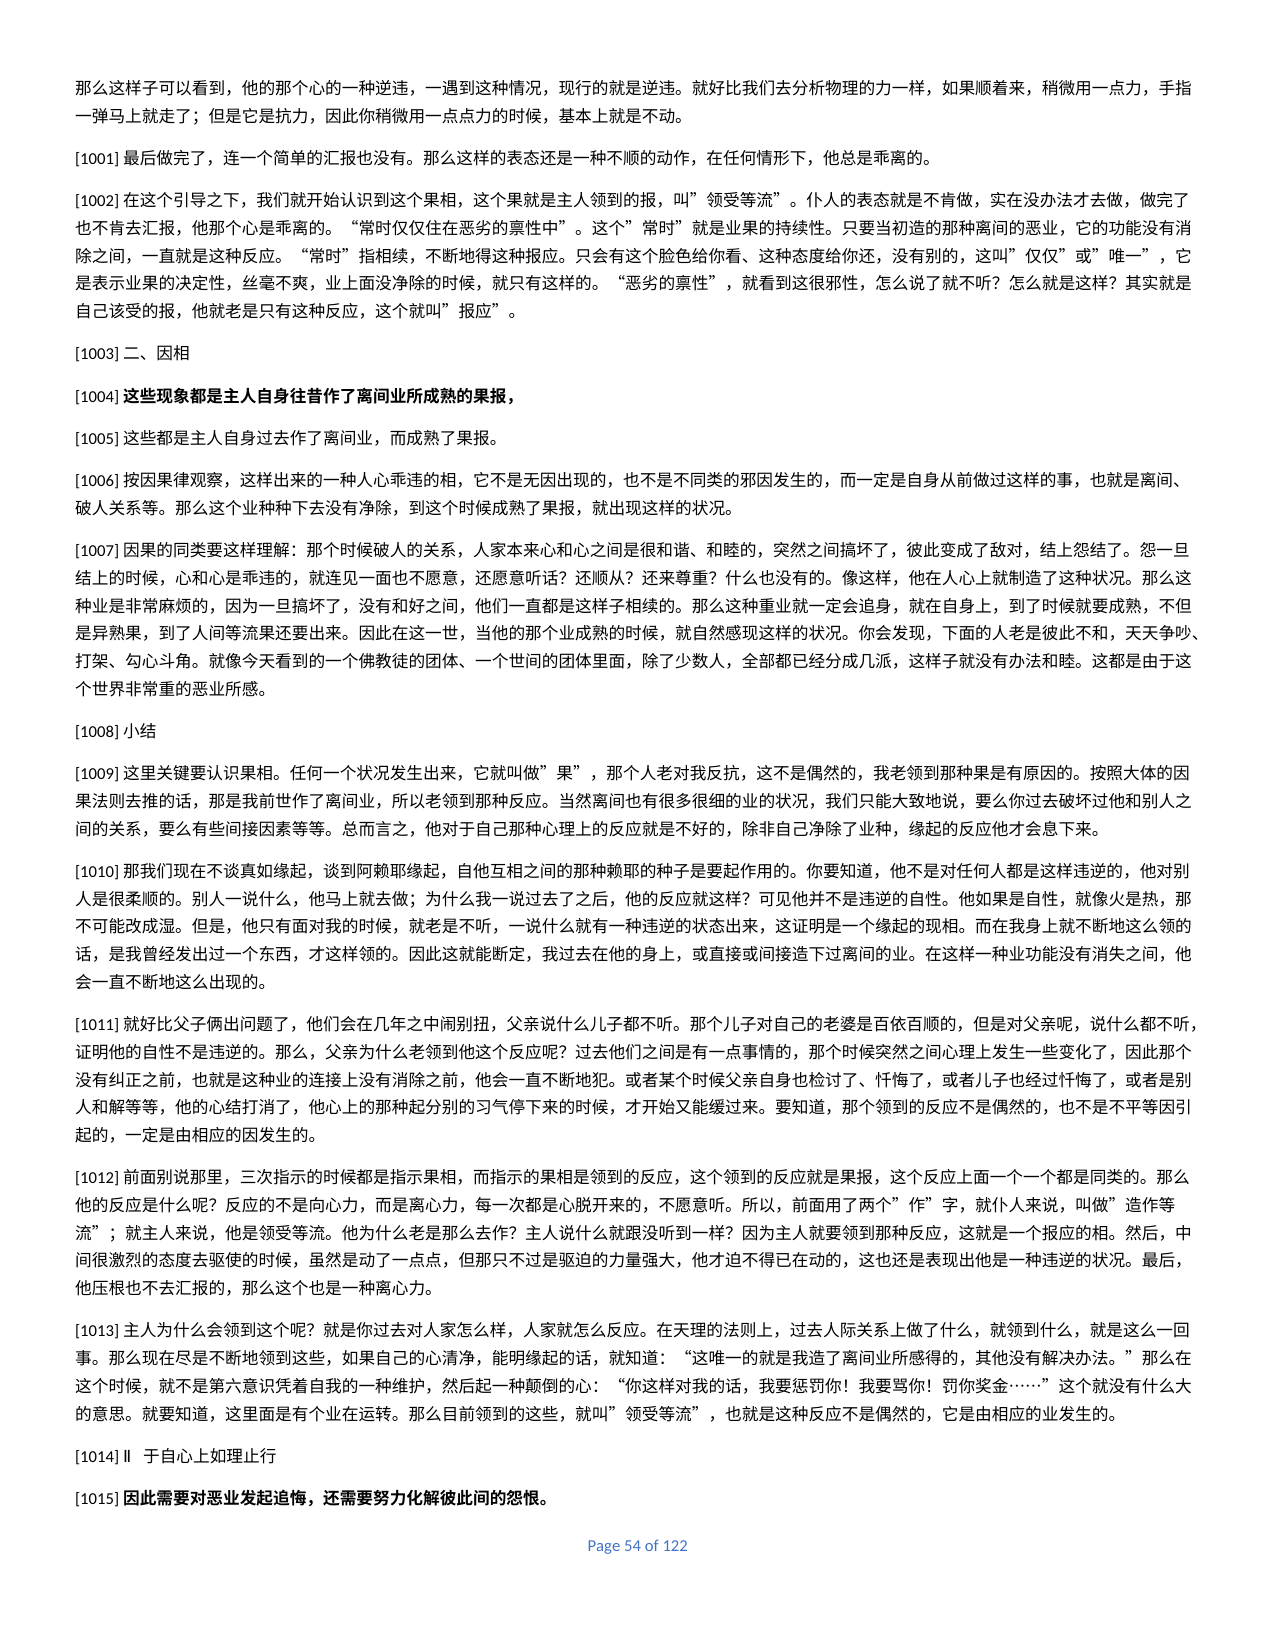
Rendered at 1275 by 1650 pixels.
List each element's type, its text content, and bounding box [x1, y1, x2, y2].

text [1002] 在这个引导之下，我们就开始认识到这个果相，这个果就是主人领到的报，叫”领受等流”。仆人的表态就是不肯做，实在没办法才去做，做完了也不肯去汇报，他那个心是乖离的。“常时仅仅住在恶劣的禀性中”。这个”常时”就是业果的持续性。只要当初造的那种离间的恶业，它的功能没有消除之间，一直就是这种反应。“常时”指相续，不断地得这种报应。只会有这个脸色给你看、这种态度给你还，没有别的，这叫”仅仅”或”唯一”，它是表示业果的决定性，丝毫不爽，业上面没净除的时候，就只有这样的。“恶劣的禀性”，就看到这很邪性，怎么说了就不听？怎么就是这样？其实就是自己该受的报，他就老是只有这种反应，这个就叫”报应”。 [75, 187, 1200, 322]
text [1013] 主人为什么会领到这个呢？就是你过去对人家怎么样，人家就怎么反应。在天理的法则上，过去人际关系上做了什么，就领到什么，就是这么一回事。那么现在尽是不断地领到这些，如果自己的心清净，能明缘起的话，就知道：“这唯一的就是我造了离间业所感得的，其他没有解决办法。”那么在这个时候，就不是第六意识凭着自我的一种维护，然后起一种颠倒的心：“你这样对我的话，我要惩罚你！我要骂你！罚你奖金……”这个就没有什么大的意思。就要知道，这里面是有个业在运转。那么目前领到的这些，就叫”领受等流”，也就是这种反应不是偶然的，它是由相应的业发生的。 [75, 1317, 1200, 1425]
text [1008] 小结 [75, 718, 1200, 742]
text [1003] 二、因相 [75, 340, 1200, 364]
text [1012] 前面别说那里，三次指示的时候都是指示果相，而指示的果相是领到的反应，这个领到的反应就是果报，这个反应上面一个一个都是同类的。那么他的反应是什么呢？反应的不是向心力，而是离心力，每一次都是心脱开来的，不愿意听。所以，前面用了两个”作”字，就仆人来说，叫做”造作等流”；就主人来说，他是领受等流。他为什么老是那么去作？主人说什么就跟没听到一样？因为主人就要领到那种反应，这就是一个报应的相。然后，中间很激烈的态度去驱使的时候，虽然是动了一点点，但那只不过是驱迫的力量强大，他才迫不得已在动的，这也还是表现出他是一种违逆的状况。最后，他压根也不去汇报的，那么这个也是一种离心力。 [75, 1164, 1200, 1299]
text [1009] 这里关键要认识果相。任何一个状况发生出来，它就叫做”果”，那个人老对我反抗，这不是偶然的，我老领到那种果是有原因的。按照大体的因果法则去推的话，那是我前世作了离间业，所以老领到那种反应。当然离间也有很多很细的业的状况，我们只能大致地说，要么你过去破坏过他和别人之间的关系，要么有些间接因素等等。总而言之，他对于自己那种心理上的反应就是不好的，除非自己净除了业种，缘起的反应他才会息下来。 [75, 760, 1200, 840]
text [1007] 因果的同类要这样理解：那个时候破人的关系，人家本来心和心之间是很和谐、和睦的，突然之间搞坏了，彼此变成了敌对，结上怨结了。怨一旦结上的时候，心和心是乖违的，就连见一面也不愿意，还愿意听话？还顺从？还来尊重？什么也没有的。像这样，他在人心上就制造了这种状况。那么这种业是非常麻烦的，因为一旦搞坏了，没有和好之间，他们一直都是这样子相续的。那么这种重业就一定会追身，就在自身上，到了时候就要成熟，不但是异熟果，到了人间等流果还要出来。因此在这一世，当他的那个业成熟的时候，就自然感现这样的状况。你会发现，下面的人老是彼此不和，天天争吵、打架、勾心斗角。就像今天看到的一个佛教徒的团体、一个世间的团体里面，除了少数人，全部都已经分成几派，这样子就没有办法和睦。这都是由于这个世界非常重的恶业所感。 [75, 537, 1200, 700]
text [1001] 最后做完了，连一个简单的汇报也没有。那么这样的表态还是一种不顺的动作，在任何情形下，他总是乖离的。 [75, 145, 1200, 169]
text [1010] 那我们现在不谈真如缘起，谈到阿赖耶缘起，自他互相之间的那种赖耶的种子是要起作用的。你要知道，他不是对任何人都是这样违逆的，他对别人是很柔顺的。别人一说什么，他马上就去做；为什么我一说过去了之后，他的反应就这样？可见他并不是违逆的自性。他如果是自性，就像火是热，那不可能改成湿。但是，他只有面对我的时候，就老是不听，一说什么就有一种违逆的状态出来，这证明是一个缘起的现相。而在我身上就不断地这么领的话，是我曾经发出过一个东西，才这样领的。因此这就能断定，我过去在他的身上，或直接或间接造下过离间的业。在这样一种业功能没有消失之间，他会一直不断地这么出现的。 [75, 858, 1200, 993]
text [1014] Ⅱ于自心上如理止行 [75, 1443, 1200, 1467]
text [1015] 因此需要对恶业发起追悔，还需要努力化解彼此间的怨恨。 [75, 1485, 1200, 1509]
text [1005] 这些都是主人自身过去作了离间业，而成熟了果报。 [75, 425, 1200, 449]
text [1011] 就好比父子俩出问题了，他们会在几年之中闹别扭，父亲说什么儿子都不听。那个儿子对自己的老婆是百依百顺的，但是对父亲呢，说什么都不听，证明他的自性不是违逆的。那么，父亲为什么老领到他这个反应呢？过去他们之间是有一点事情的，那个时候突然之间心理上发生一些变化了，因此那个没有纠正之前，也就是这种业的连接上没有消除之前，他会一直不断地犯。或者某个时候父亲自身也检讨了、忏悔了，或者儿子也经过忏悔了，或者是别人和解等等，他的心结打消了，他心上的那种起分别的习气停下来的时候，才开始又能缓过来。要知道，那个领到的反应不是偶然的，也不是不平等因引起的，一定是由相应的因发生的。 [75, 1011, 1200, 1146]
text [75, 75, 1200, 127]
text [1006] 按因果律观察，这样出来的一种人心乖违的相，它不是无因出现的，也不是不同类的邪因发生的，而一定是自身从前做过这样的事，也就是离间、破人关系等。那么这个业种种下去没有净除，到这个时候成熟了果报，就出现这样的状况。 [75, 467, 1200, 519]
text [1004] 这些现象都是主人自身往昔作了离间业所成熟的果报， [75, 383, 1200, 407]
